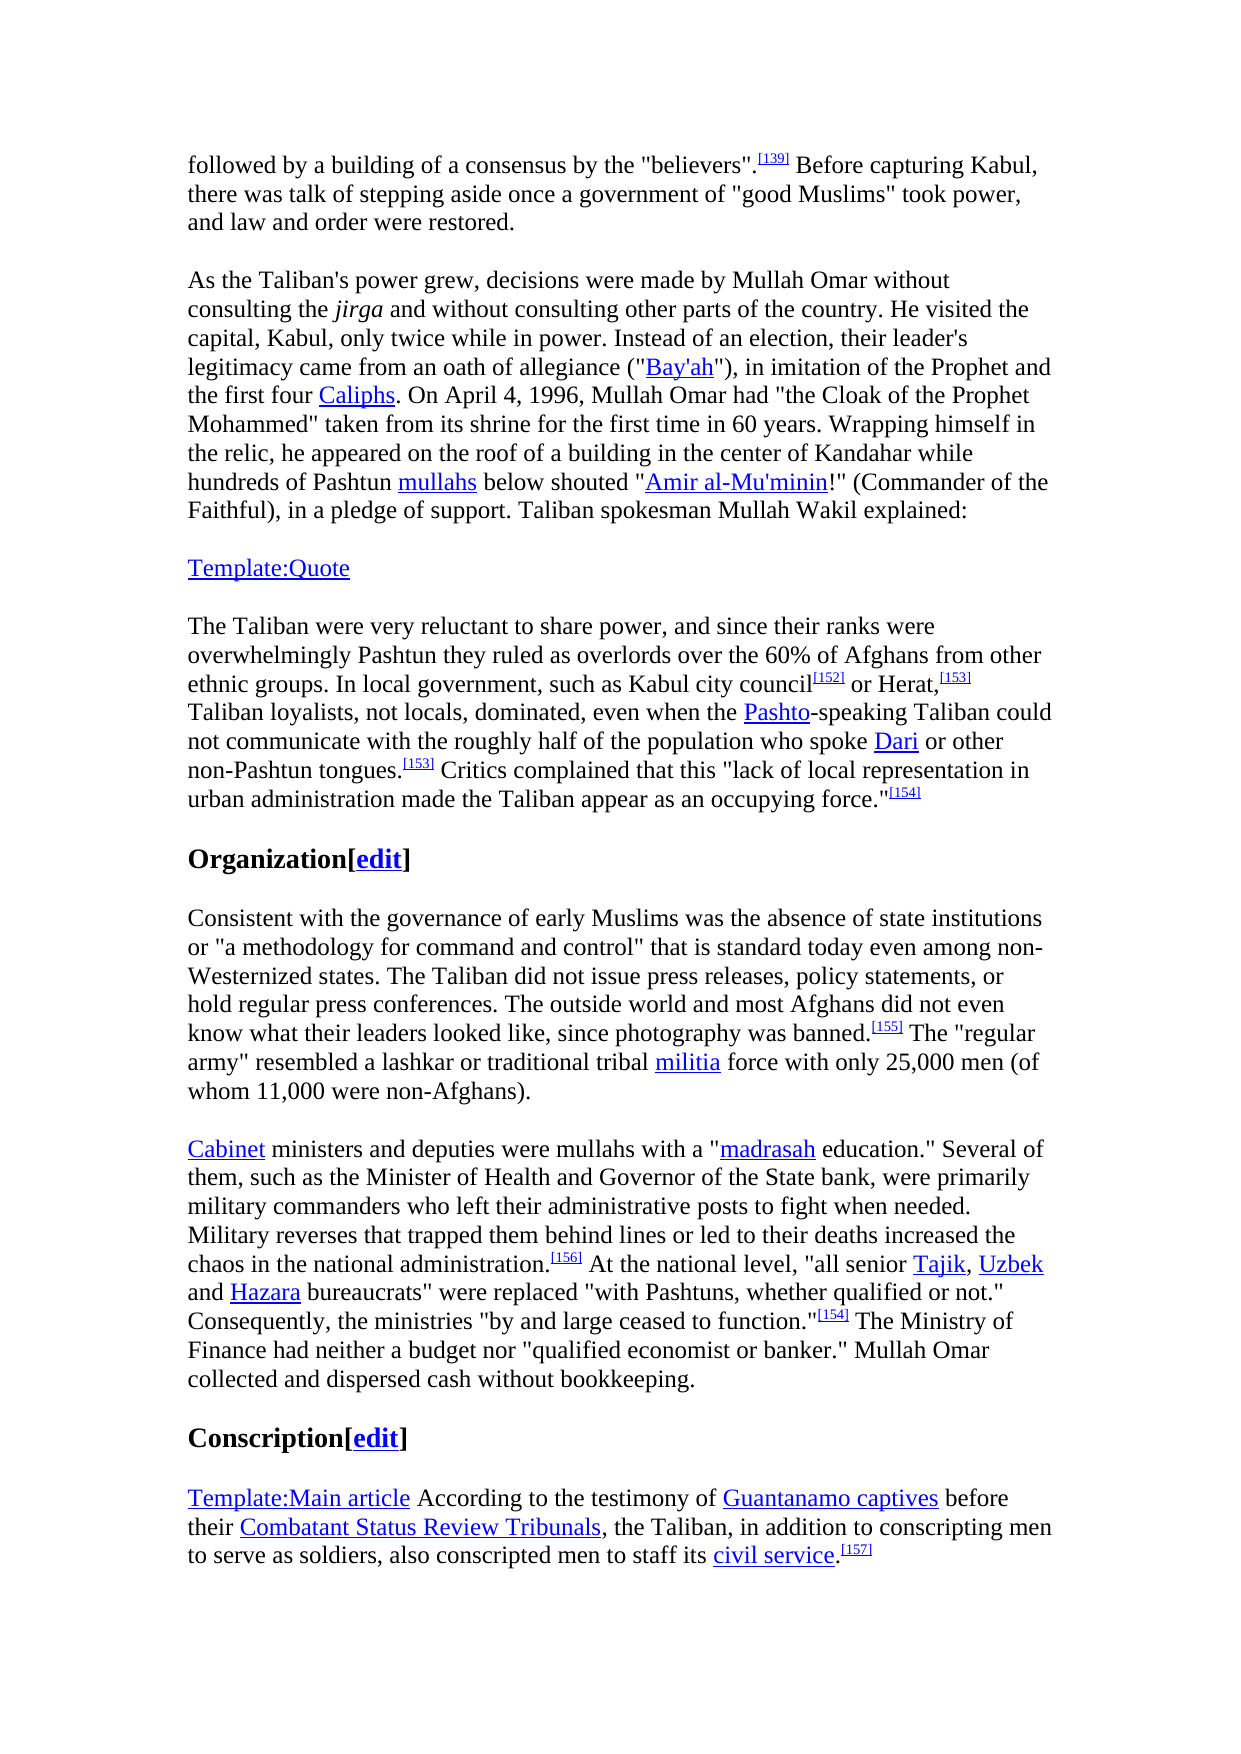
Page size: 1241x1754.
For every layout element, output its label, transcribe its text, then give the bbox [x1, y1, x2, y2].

subtitle Conscription[edit] [187, 1422, 1053, 1454]
text As the Taliban's power grew, decisions were made by Mullah Omar without consulting the jirga and without consulting other parts of the country. He visited the capital, Kabul, only twice while in power. Instead of an election, their leader's legitimacy came from an oath of allegiance ("Bay'ah"), in imitation of the Prophet and the first four Caliphs. On April 4, 1996, Mullah Omar had "the Cloak of the Prophet Mohammed" taken from its shrine for the first time in 60 years. Wrapping himself in the relic, he appeared on the roof of a building in the center of Kandahar while hundreds of Pashtun mullahs below shouted "Amir al-Mu'minin!" (Commander of the Faithful), in a pledge of support. Taliban spokesman Mullah Wakil explained: [187, 265, 1053, 524]
text Template:Quote [187, 553, 1053, 582]
text Template:Main article According to the testimony of Guantanamo captives before their Combatant Status Review Tribunals, the Taliban, in addition to conscripting men to serve as soldiers, also conscripted men to staff its civil service.[157] [187, 1483, 1053, 1569]
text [187, 150, 1053, 236]
text Consistent with the governance of early Muslims was the absence of state institutions or "a methodology for command and control" that is standard today even among non-Westernized states. The Taliban did not issue press releases, policy statements, or hold regular press conferences. The outside world and most Afghans did not even know what their leaders looked like, since photography was banned.[155] The "regular army" resembled a lashkar or traditional tribal militia force with only 25,000 men (of whom 11,000 were non-Afghans). [187, 903, 1053, 1104]
subtitle Organization[edit] [187, 842, 1053, 874]
text The Taliban were very reluctant to share power, and since their ranks were overwhelmingly Pashtun they ruled as overlords over the 60% of Afghans from other ethnic groups. In local government, such as Kabul city council[152] or Herat,[153] Taliban loyalists, not locals, dominated, even when the Pashto-speaking Taliban could not communicate with the roughly half of the population who spoke Dari or other non-Pashtun tongues.[153] Critics complained that this "lack of local representation in urban administration made the Taliban appear as an occupying force."[154] [187, 611, 1053, 812]
text Cabinet ministers and deputies were mullahs with a "madrasah education." Several of them, such as the Minister of Health and Governor of the State bank, were primarily military commanders who left their administrative posts to fight when needed. Military reverses that trapped them behind lines or led to their deaths increased the chaos in the national administration.[156] At the national level, "all senior Tajik, Uzbek and Hazara bureaucrats" were replaced "with Pashtuns, whether qualified or not." Consequently, the ministries "by and large ceased to function."[154] The Ministry of Finance had neither a budget nor "qualified economist or banker." Mullah Omar collected and dispersed cash without bookkeeping. [187, 1134, 1053, 1392]
